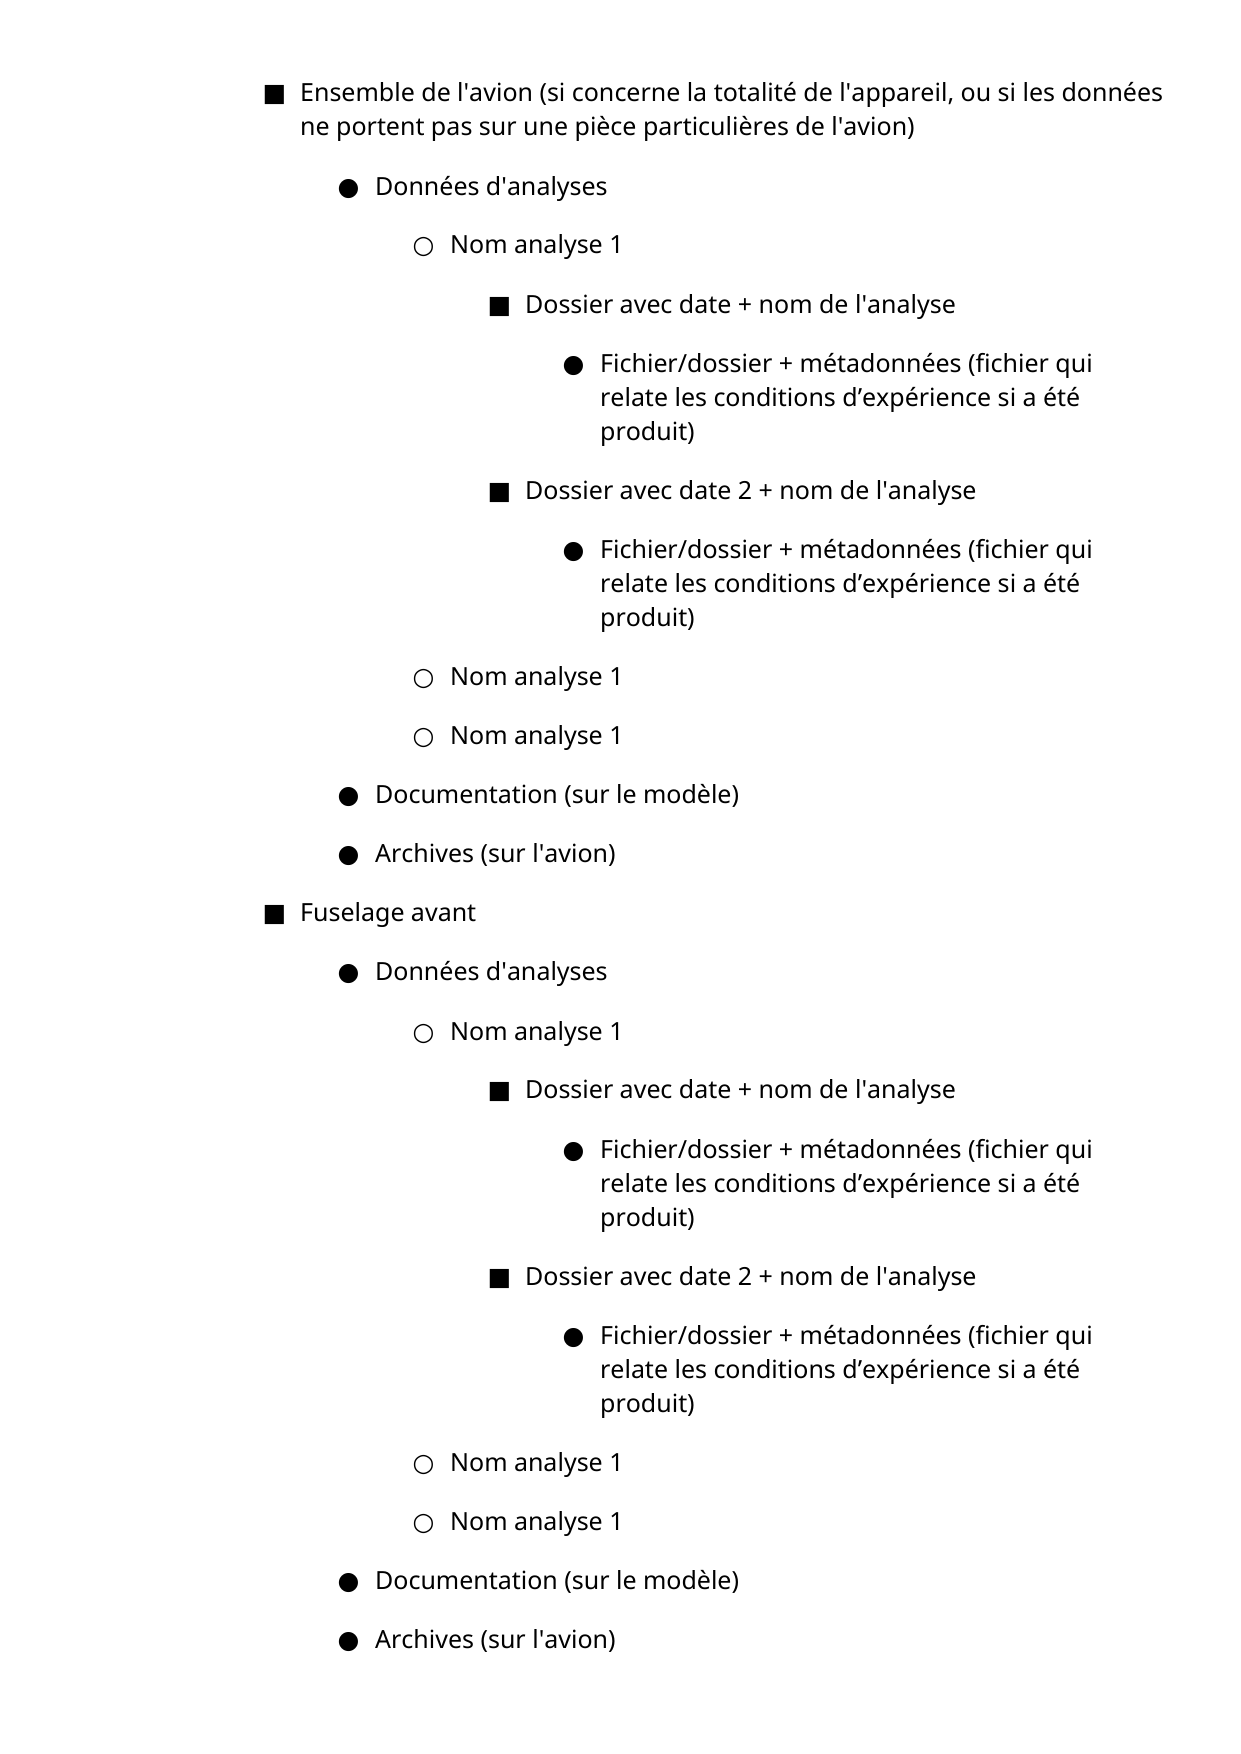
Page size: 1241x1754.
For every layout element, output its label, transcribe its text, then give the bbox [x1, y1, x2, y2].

list Archives (sur l'avion) [337, 836, 1165, 870]
list Données d'analyses [337, 168, 1165, 202]
list Fuselage avant [262, 895, 1165, 929]
list Ensemble de l'avion (si concerne la totalité de l'appareil, ou si les données ne portent pas sur une pièce particulières de l'avion) [262, 75, 1165, 143]
list Documentation (sur le modèle) [337, 1563, 1165, 1597]
list Fichier/dossier + métadonnées (fichier qui relate les conditions d’expérience si a été produit) [562, 1317, 1165, 1420]
list Fichier/dossier + métadonnées (fichier qui relate les conditions d’expérience si a été produit) [562, 532, 1165, 634]
list Données d'analyses [337, 954, 1165, 988]
list Fichier/dossier + métadonnées (fichier qui relate les conditions d’expérience si a été produit) [562, 345, 1165, 447]
list Dossier avec date + nom de l'analyse [487, 1072, 1165, 1106]
list Documentation (sur le modèle) [337, 777, 1165, 811]
list Nom analyse 1 [412, 1504, 1165, 1538]
list Nom analyse 1 [412, 659, 1165, 693]
list Dossier avec date 2 + nom de l'analyse [487, 472, 1165, 507]
list Fichier/dossier + métadonnées (fichier qui relate les conditions d’expérience si a été produit) [562, 1131, 1165, 1233]
list Nom analyse 1 [412, 227, 1165, 261]
list Nom analyse 1 [412, 718, 1165, 752]
list Nom analyse 1 [412, 1445, 1165, 1479]
list Dossier avec date 2 + nom de l'analyse [487, 1258, 1165, 1292]
list Dossier avec date + nom de l'analyse [487, 286, 1165, 320]
list Archives (sur l'avion) [337, 1622, 1165, 1656]
list Nom analyse 1 [412, 1013, 1165, 1047]
